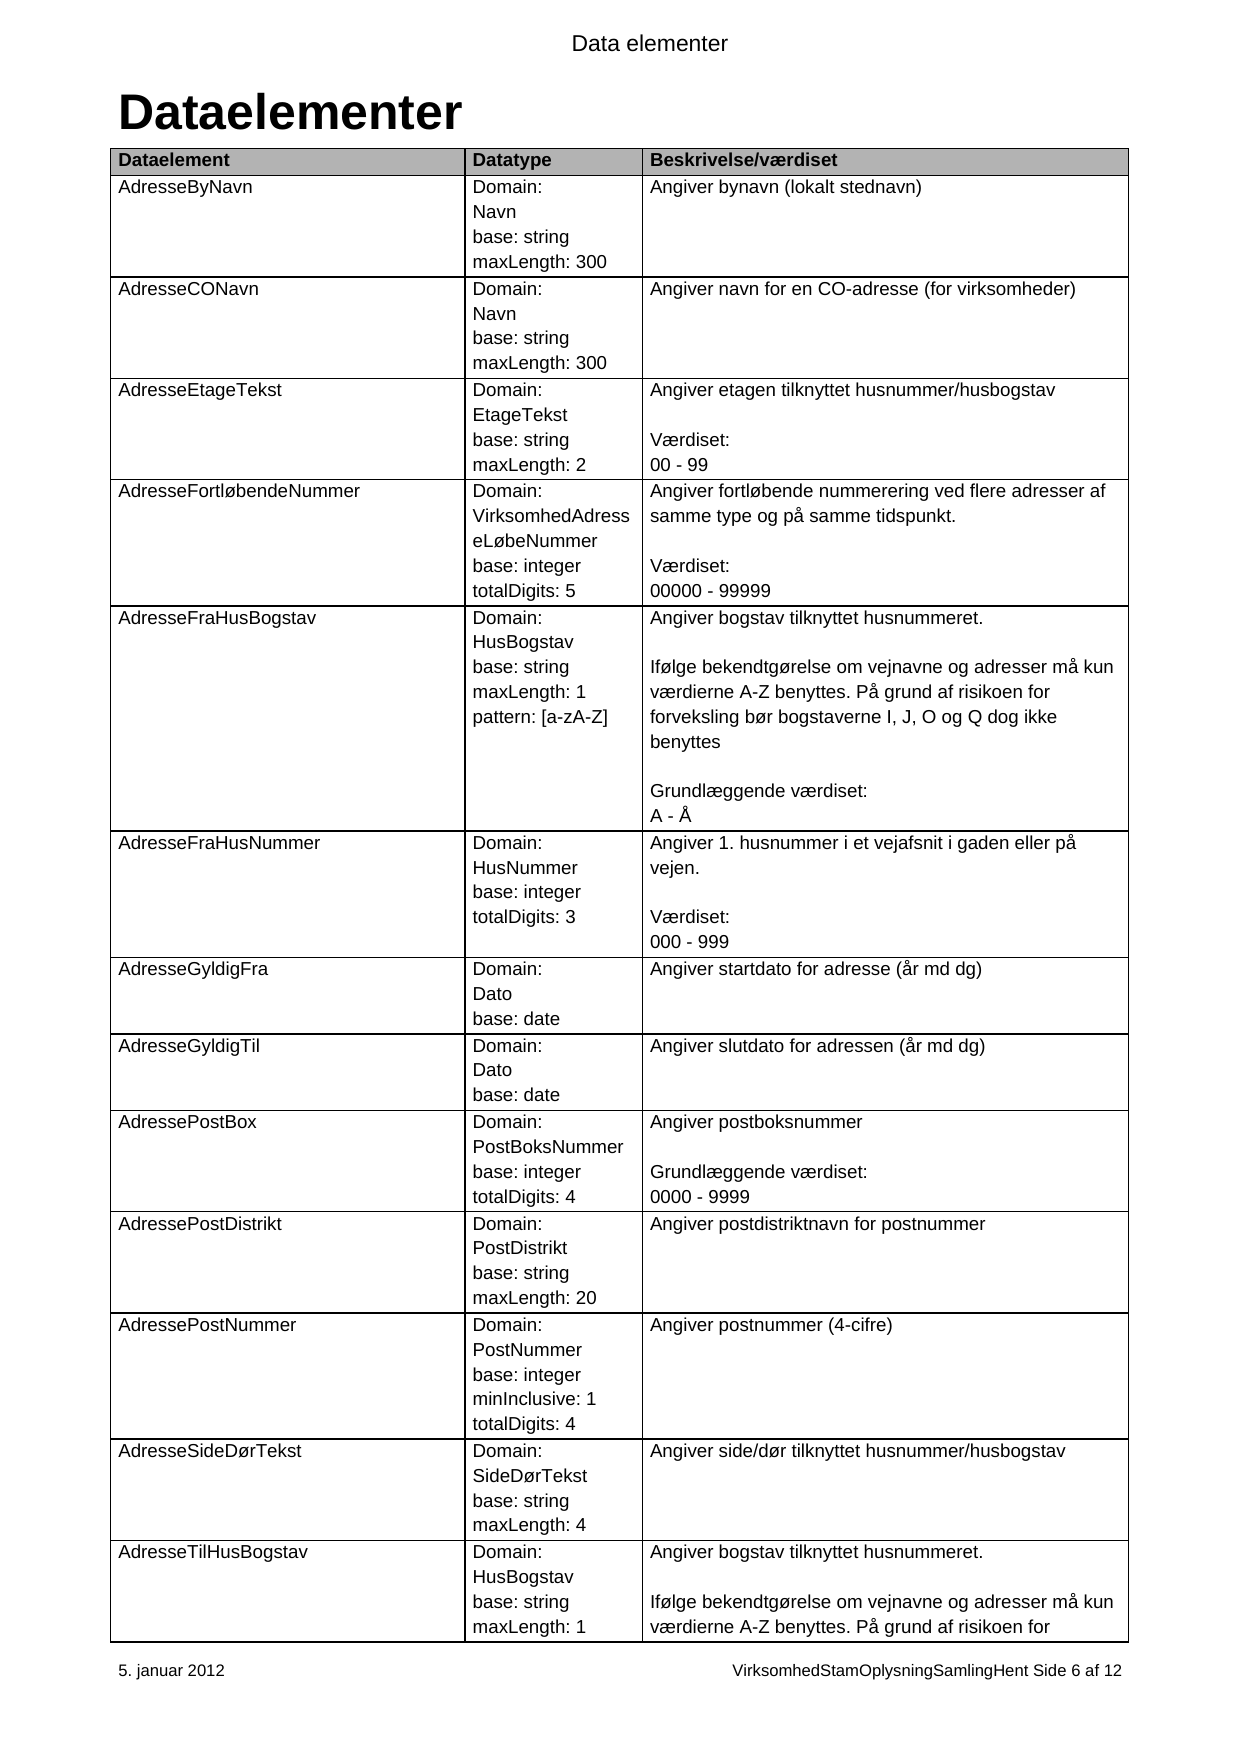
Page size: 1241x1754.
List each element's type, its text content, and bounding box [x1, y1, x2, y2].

table_cell Domain: Dato base: date [466, 1035, 642, 1109]
table_cell Domain: SideDørTekst base: string maxLength: 4 [466, 1440, 642, 1540]
table_cell Angiver postdistriktnavn for postnummer [643, 1212, 1128, 1312]
table_cell AdresseByNavn [111, 176, 464, 276]
table_cell AdressePostBox [111, 1111, 464, 1211]
table_header Dataelement [111, 149, 464, 175]
table_cell Angiver navn for en CO-adresse (for virksomheder) [643, 278, 1128, 377]
table_cell Angiver postboksnummer Grundlæggende værdiset: 0000 - 9999 [643, 1111, 1128, 1211]
text Dataelementer [118, 82, 1181, 140]
table_cell Domain: Navn base: string maxLength: 300 [466, 176, 642, 276]
table_cell Domain: EtageTekst base: string maxLength: 2 [466, 379, 642, 479]
table_cell Domain: PostDistrikt base: string maxLength: 20 [466, 1212, 642, 1312]
table_cell Angiver fortløbende nummerering ved flere adresser af samme type og på samme tidspunkt. Værdiset: 00000 - 99999 [643, 480, 1128, 605]
table_cell AdresseGyldigTil [111, 1035, 464, 1109]
table_cell Angiver bynavn (lokalt stednavn) [643, 176, 1128, 276]
table_cell Domain: PostBoksNummer base: integer totalDigits: 4 [466, 1111, 642, 1211]
table_cell AdresseFraHusNummer [111, 832, 464, 956]
table_cell Angiver startdato for adresse (år md dg) [643, 958, 1128, 1033]
table_cell Domain: HusNummer base: integer totalDigits: 3 [466, 832, 642, 956]
table_cell AdresseCONavn [111, 278, 464, 377]
table_cell AdresseEtageTekst [111, 379, 464, 479]
table_cell AdresseFraHusBogstav [111, 607, 464, 830]
table_cell Domain: Dato base: date [466, 958, 642, 1033]
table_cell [466, 1541, 642, 1641]
table_cell AdresseFortløbendeNummer [111, 480, 464, 605]
table_cell Angiver bogstav tilknyttet husnummeret. Ifølge bekendtgørelse om vejnavne og adresser må kun værdierne A-Z benyttes. På grund af risikoen for forveksling bør bogstaverne I, J, O og Q dog ikke benyttes Grundlæggende værdiset: A - Å [643, 607, 1128, 830]
table_cell Angiver side/dør tilknyttet husnummer/husbogstav [643, 1440, 1128, 1540]
table_cell AdresseGyldigFra [111, 958, 464, 1033]
table_cell Domain: PostNummer base: integer minInclusive: 1 totalDigits: 4 [466, 1314, 642, 1438]
table_cell Domain: HusBogstav base: string maxLength: 1 pattern: [a-zA-Z] [466, 607, 642, 830]
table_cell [643, 1541, 1128, 1641]
table_cell Angiver postnummer (4-cifre) [643, 1314, 1128, 1438]
table_header Beskrivelse/værdiset [643, 149, 1128, 175]
table_cell Domain: Navn base: string maxLength: 300 [466, 278, 642, 377]
table_header Datatype [466, 149, 642, 175]
table_cell AdresseSideDørTekst [111, 1440, 464, 1540]
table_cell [111, 1541, 464, 1641]
table_cell Angiver slutdato for adressen (år md dg) [643, 1035, 1128, 1109]
table_cell AdressePostNummer [111, 1314, 464, 1438]
table_cell AdressePostDistrikt [111, 1212, 464, 1312]
table_cell Domain: VirksomhedAdresseLøbeNummer base: integer totalDigits: 5 [466, 480, 642, 605]
table_cell Angiver etagen tilknyttet husnummer/husbogstav Værdiset: 00 - 99 [643, 379, 1128, 479]
table_cell Angiver 1. husnummer i et vejafsnit i gaden eller på vejen. Værdiset: 000 - 999 [643, 832, 1128, 956]
